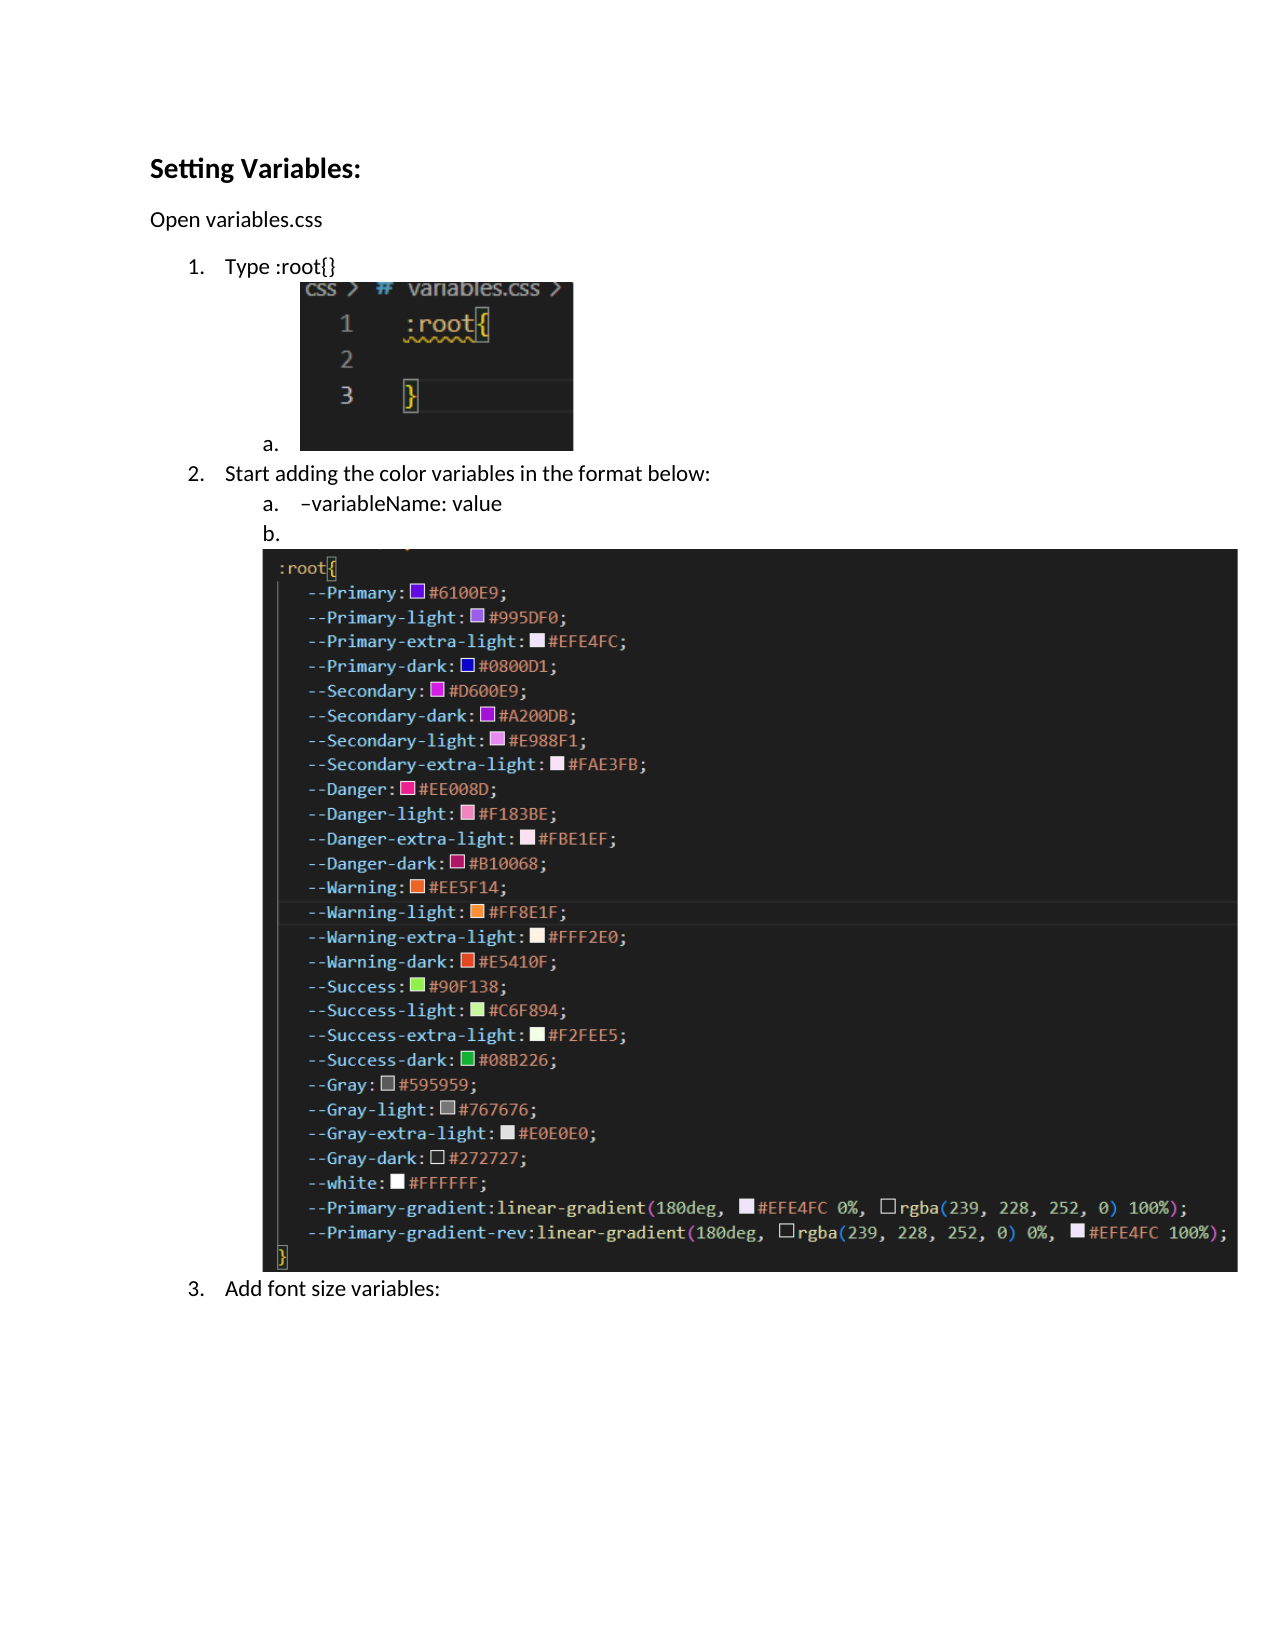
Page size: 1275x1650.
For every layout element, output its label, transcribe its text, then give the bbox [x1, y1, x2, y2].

list –variableName: value [262, 489, 1125, 517]
text Setting Variables: [150, 150, 1125, 186]
text Open variables.css [150, 205, 1125, 233]
picture [262, 549, 1238, 1272]
picture [300, 282, 574, 451]
list Add font size variables: [187, 1274, 1125, 1302]
list Start adding the color variables in the format below: [187, 459, 1125, 487]
list Type :root{} [187, 252, 1125, 280]
